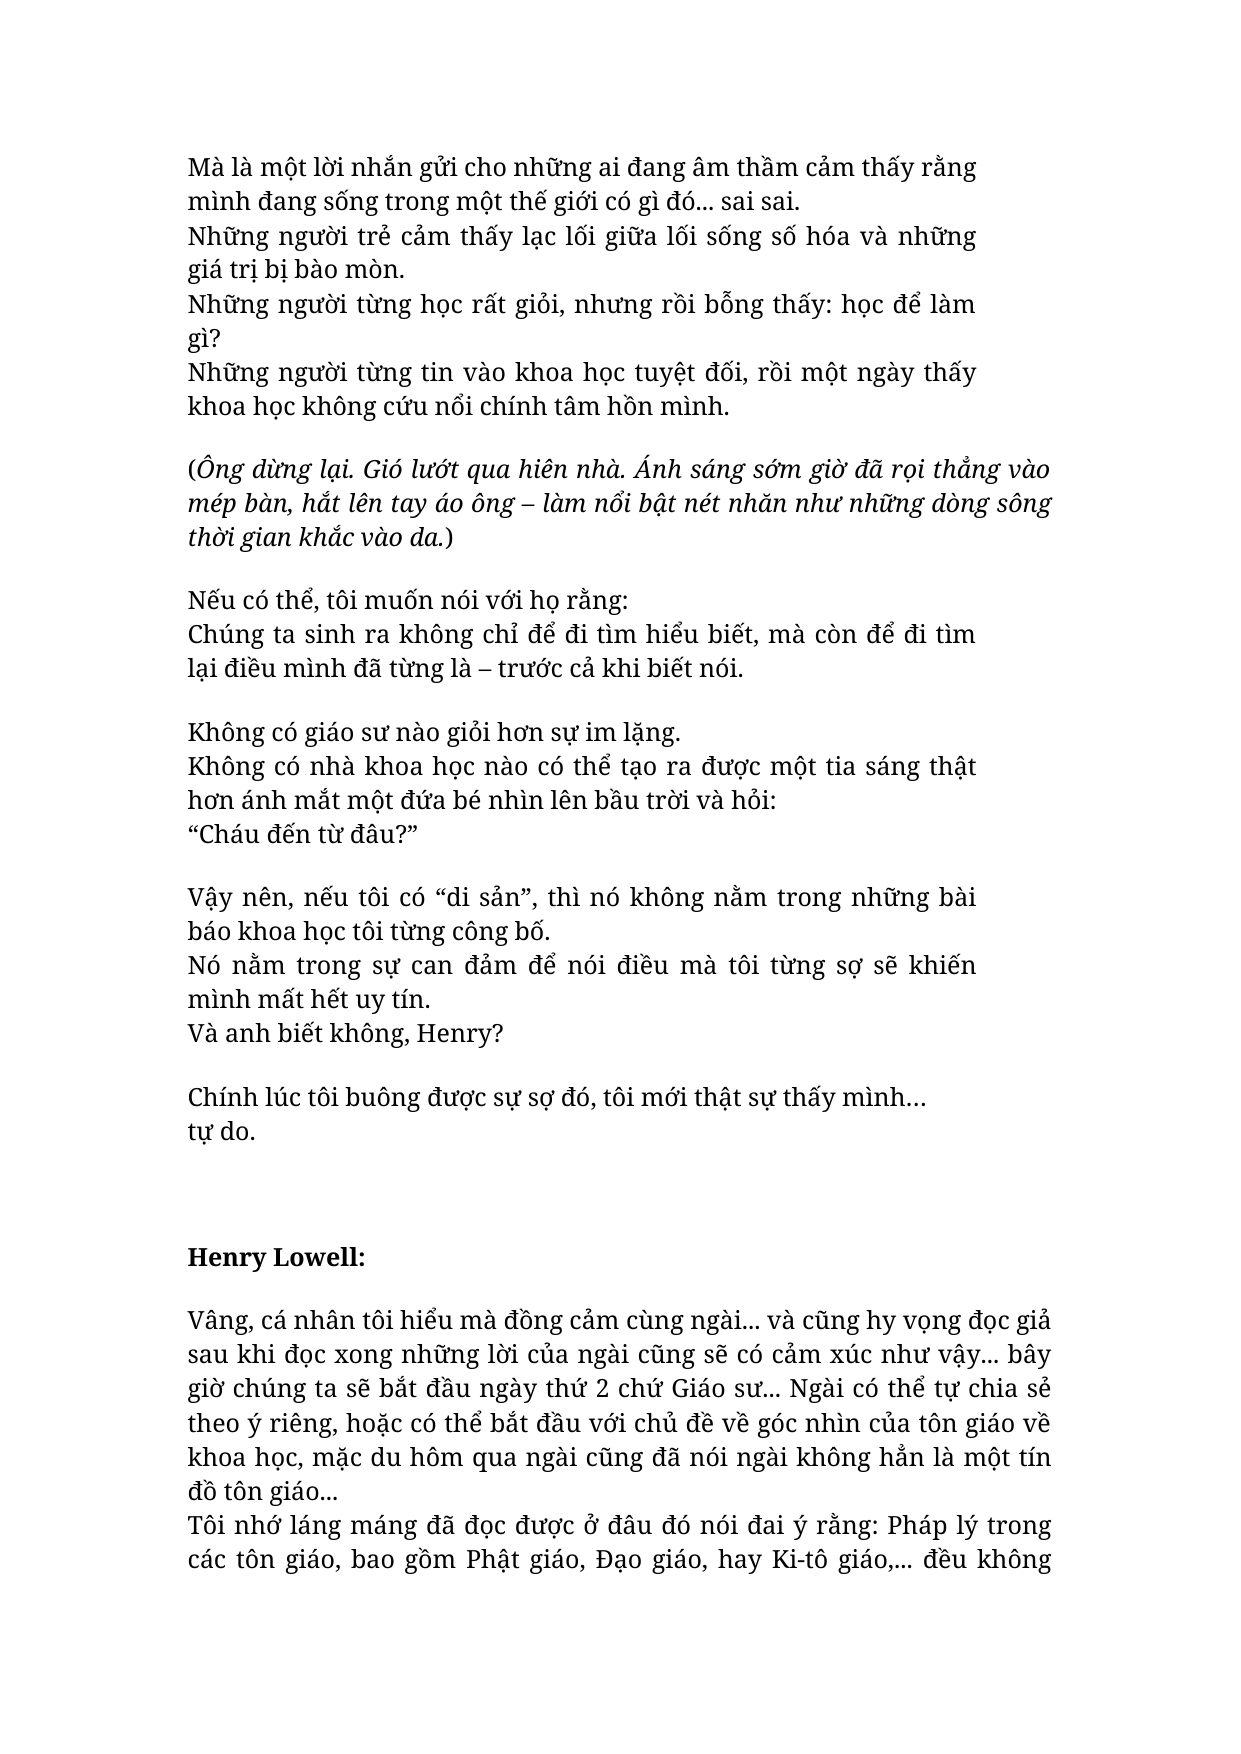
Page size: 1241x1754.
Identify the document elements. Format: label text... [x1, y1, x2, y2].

subtitle Henry Lowell: [187, 1240, 1053, 1274]
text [187, 1507, 1053, 1576]
text (Ông dừng lại. Gió lướt qua hiên nhà. Ánh sáng sớm giờ đã rọi thẳng vào mép bàn, hắt lên tay áo ông – làm nổi bật nét nhăn như những dòng sông thời gian khắc vào da.) [187, 452, 1053, 554]
text Vâng, cá nhân tôi hiểu mà đồng cảm cùng ngài... và cũng hy vọng đọc giả sau khi đọc xong những lời của ngài cũng sẽ có cảm xúc như vậy... bây giờ chúng ta sẽ bắt đầu ngày thứ 2 chứ Giáo sư... Ngài có thể tự chia sẻ theo ý riêng, hoặc có thể bắt đầu với chủ đề về góc nhìn của tôn giáo về khoa học, mặc du hôm qua ngài cũng đã nói ngài không hẳn là một tín đồ tôn giáo... [187, 1303, 1053, 1507]
text Chính lúc tôi buông được sự sợ đó, tôi mới thật sự thấy mình… tự do. [187, 1079, 978, 1147]
text Không có giáo sư nào giỏi hơn sự im lặng. Không có nhà khoa học nào có thể tạo ra được một tia sáng thật hơn ánh mắt một đứa bé nhìn lên bầu trời và hỏi: “Cháu đến từ đâu?” [187, 714, 978, 851]
text Vậy nên, nếu tôi có “di sản”, thì nó không nằm trong những bài báo khoa học tôi từng công bố. Nó nằm trong sự can đảm để nói điều mà tôi từng sợ sẽ khiến mình mất hết uy tín. Và anh biết không, Henry? [187, 880, 978, 1050]
text Mà là một lời nhắn gửi cho những ai đang âm thầm cảm thấy rằng mình đang sống trong một thế giới có gì đó... sai sai. Những người trẻ cảm thấy lạc lối giữa lối sống số hóa và những giá trị bị bào mòn. Những người từng học rất giỏi, nhưng rồi bỗng thấy: học để làm gì? Những người từng tin vào khoa học tuyệt đối, rồi một ngày thấy khoa học không cứu nổi chính tâm hồn mình. [187, 150, 978, 422]
text Nếu có thể, tôi muốn nói với họ rằng: Chúng ta sinh ra không chỉ để đi tìm hiểu biết, mà còn để đi tìm lại điều mình đã từng là – trước cả khi biết nói. [187, 583, 978, 685]
